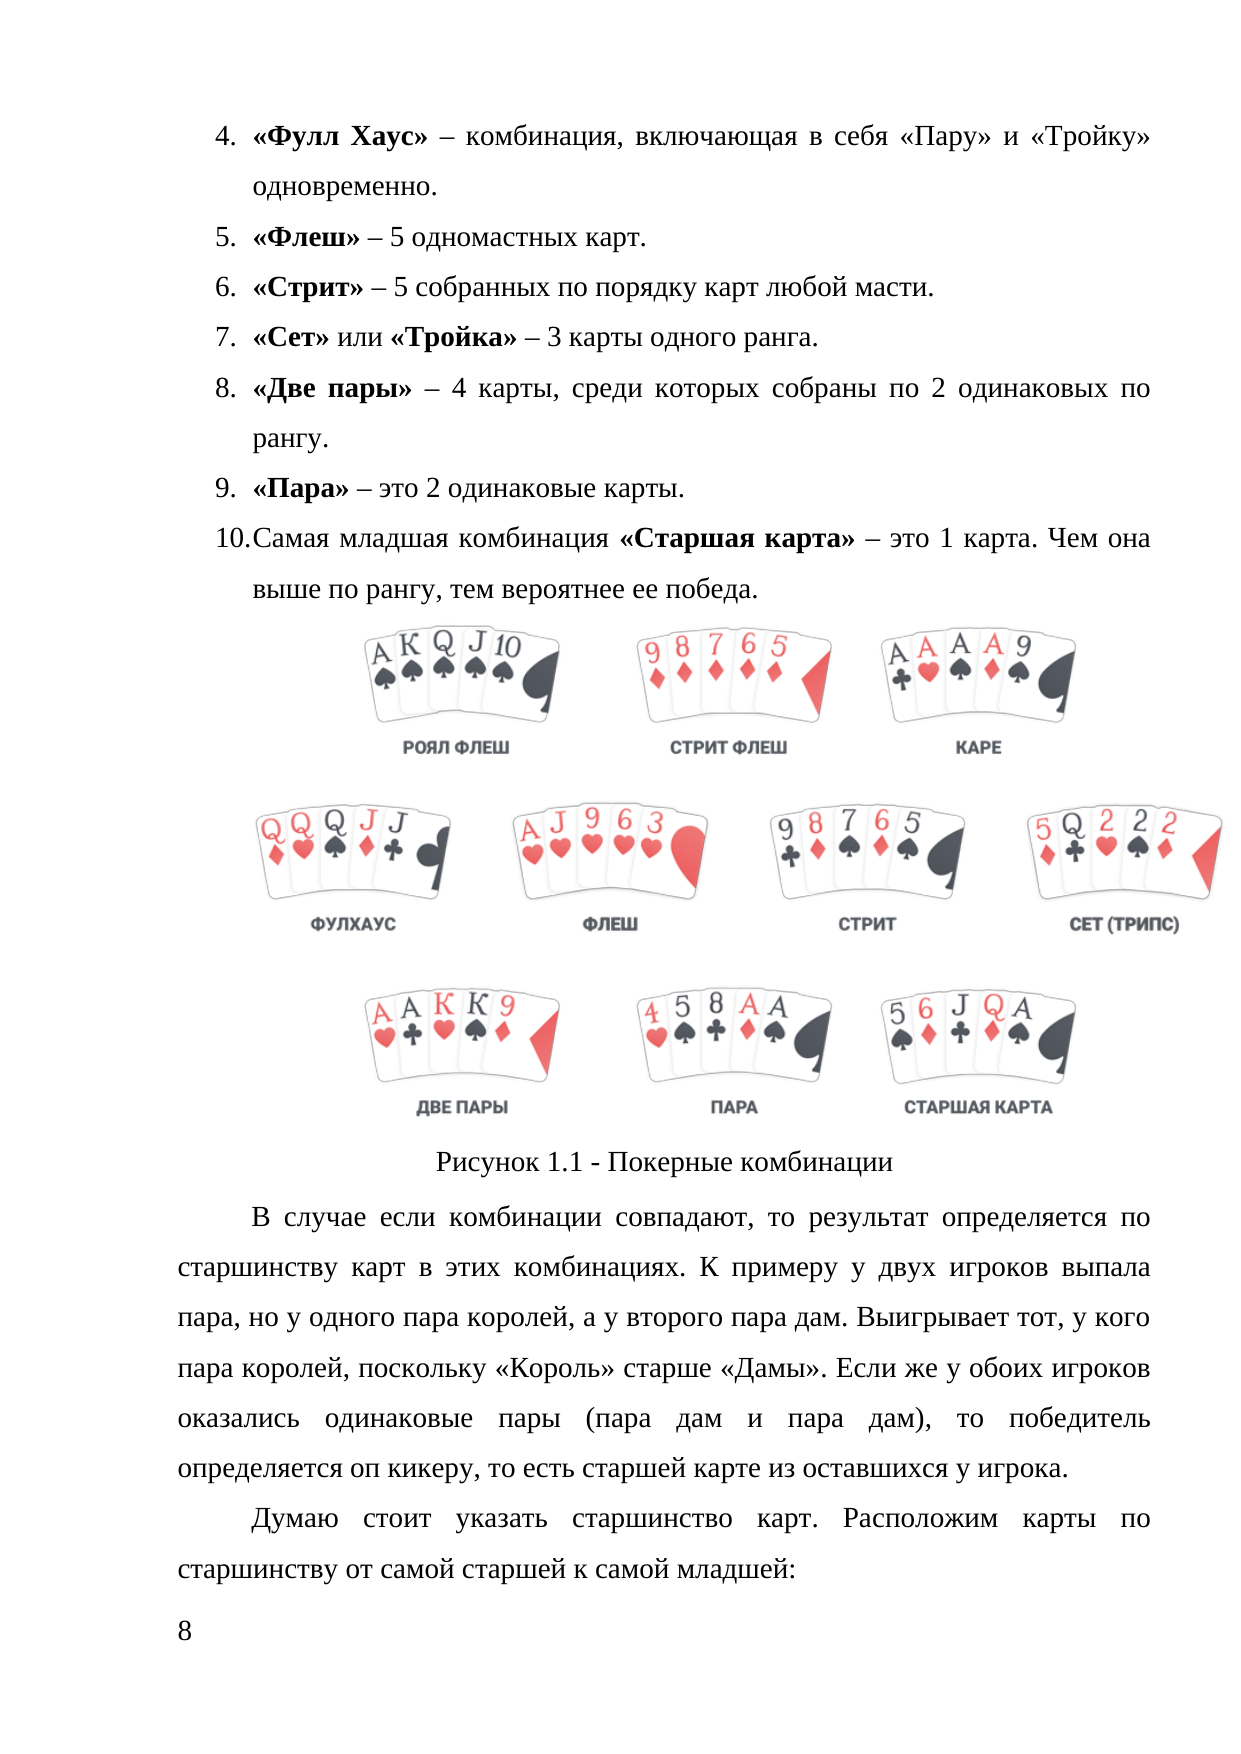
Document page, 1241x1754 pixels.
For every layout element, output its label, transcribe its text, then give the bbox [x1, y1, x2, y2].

list «Флеш» – 5 одномастных карт. [215, 219, 1152, 252]
list «Пара» – это 2 одинаковые карты. [215, 470, 1152, 504]
list Самая младшая комбинация «Старшая карта» – это 1 карта. Чем она выше по рангу, тем вероятнее ее победа. [215, 521, 1152, 604]
list «Две пары» – 4 карты, среди которых собраны по 2 одинаковых по рангу. [215, 370, 1152, 453]
text В случае если комбинации совпадают, то результат определяется по старшинству карт в этих комбинациях. К примеру у двух игроков выпала пара, но у одного пара королей, а у второго пара дам. Выигрывает тот, у кого пара королей, поскольку «Король» старше «Дамы». Если же у обоих игроков оказались одинаковые пары (пара дам и пара дам), то победитель определяется оп кикеру, то есть старшей карте из оставшихся у игрока. [177, 1199, 1152, 1484]
text Рисунок 1.1 - Покерные комбинации [177, 1144, 1152, 1178]
list «Фулл Хаус» – комбинация, включающая в себя «Пару» и «Тройку» одновременно. [215, 118, 1152, 202]
list «Стрит» – 5 собранных по порядку карт любой масти. [215, 269, 1152, 303]
picture [251, 621, 1226, 1128]
text Думаю стоит указать старшинство карт. Расположим карты по старшинству от самой старшей к самой младшей: [177, 1501, 1152, 1584]
list «Сет» или «Тройка» – 3 карты одного ранга. [215, 319, 1152, 353]
